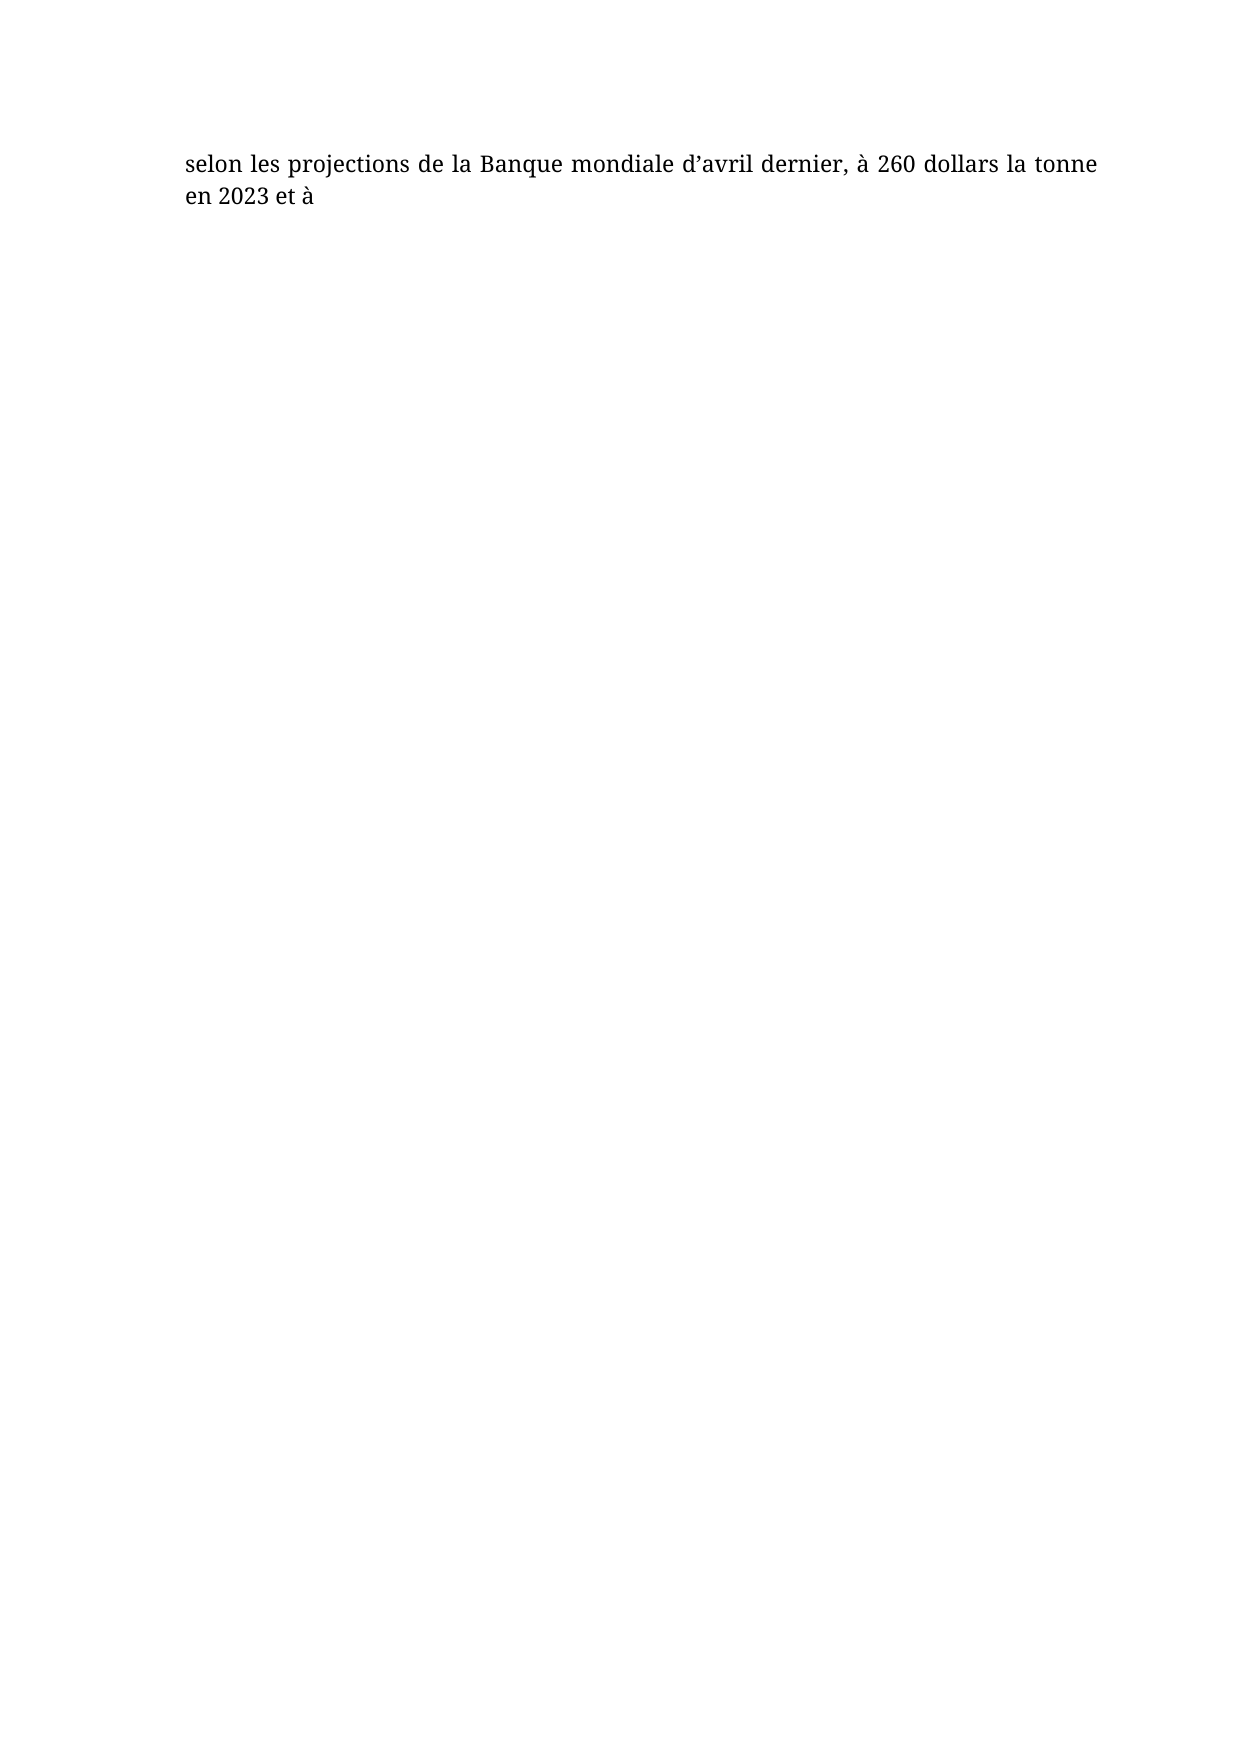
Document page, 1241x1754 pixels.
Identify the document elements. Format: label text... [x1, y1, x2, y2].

text selon les projections de la Banque mondiale d’avril dernier, à 260 dollars la tonne en 2023 et à [185, 148, 1099, 211]
